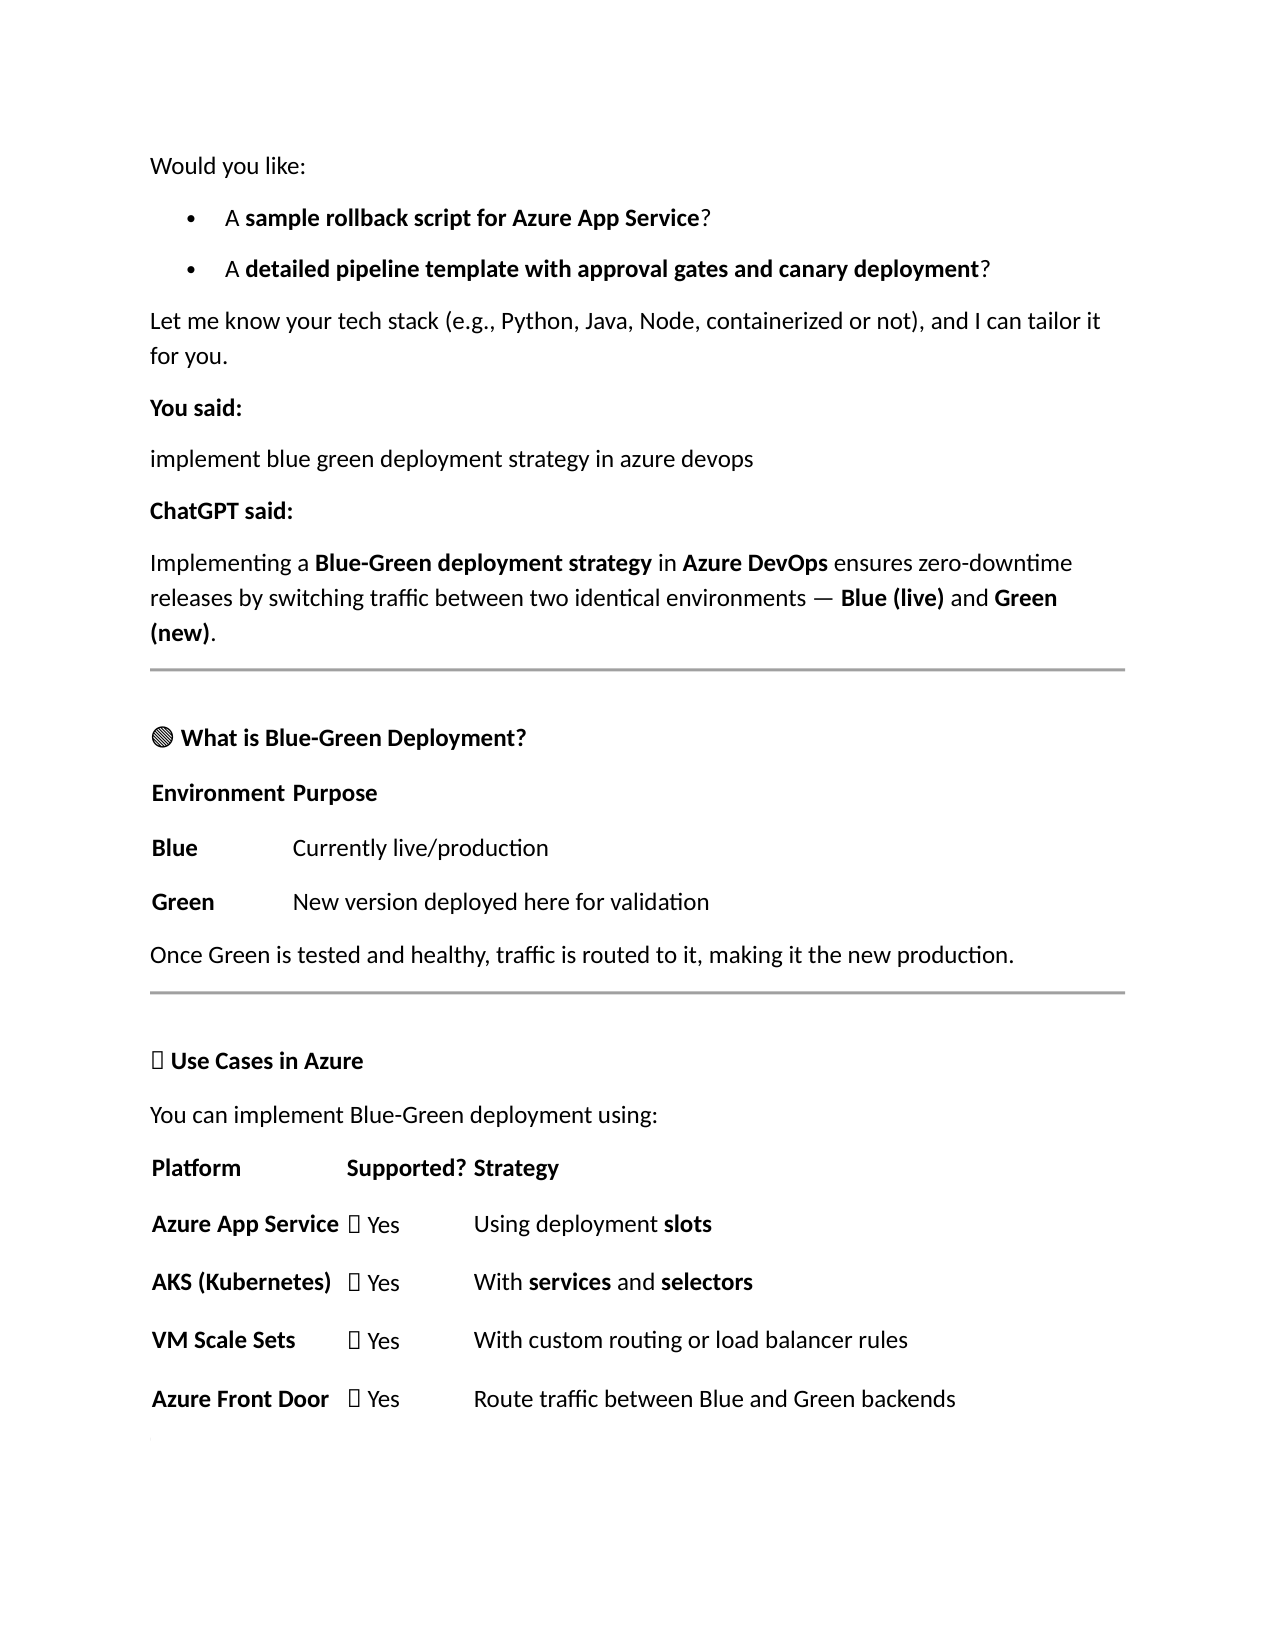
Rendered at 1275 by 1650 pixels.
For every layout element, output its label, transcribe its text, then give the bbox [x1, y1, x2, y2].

text Would you like: [150, 150, 1125, 181]
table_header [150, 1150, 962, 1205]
text You can implement Blue-Green deployment using: [150, 1099, 1125, 1129]
list A detailed pipeline template with approval gates and canary deployment? [187, 253, 1125, 284]
text Let me know your tech stack (e.g., Python, Java, Node, containerized or not), and I can tailor it for you. [150, 305, 1125, 371]
text ✅ Use Cases in Azure [150, 1043, 1125, 1077]
text 🔵🟢 What is Blue-Green Deployment? [150, 720, 1125, 754]
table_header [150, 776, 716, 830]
text Once Green is tested and healthy, traffic is routed to it, making it the new production. [150, 939, 1125, 970]
text You said: [150, 392, 1125, 422]
text ChatGPT said: [150, 495, 1125, 526]
list A sample rollback script for Azure App Service? [187, 202, 1125, 232]
text implement blue green deployment strategy in azure devops [150, 443, 1125, 474]
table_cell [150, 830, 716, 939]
text Implementing a Blue-Green deployment strategy in Azure DevOps ensures zero-downtime releases by switching traffic between two identical environments — Blue (live) and Green (new). [150, 547, 1125, 647]
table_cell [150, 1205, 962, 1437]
